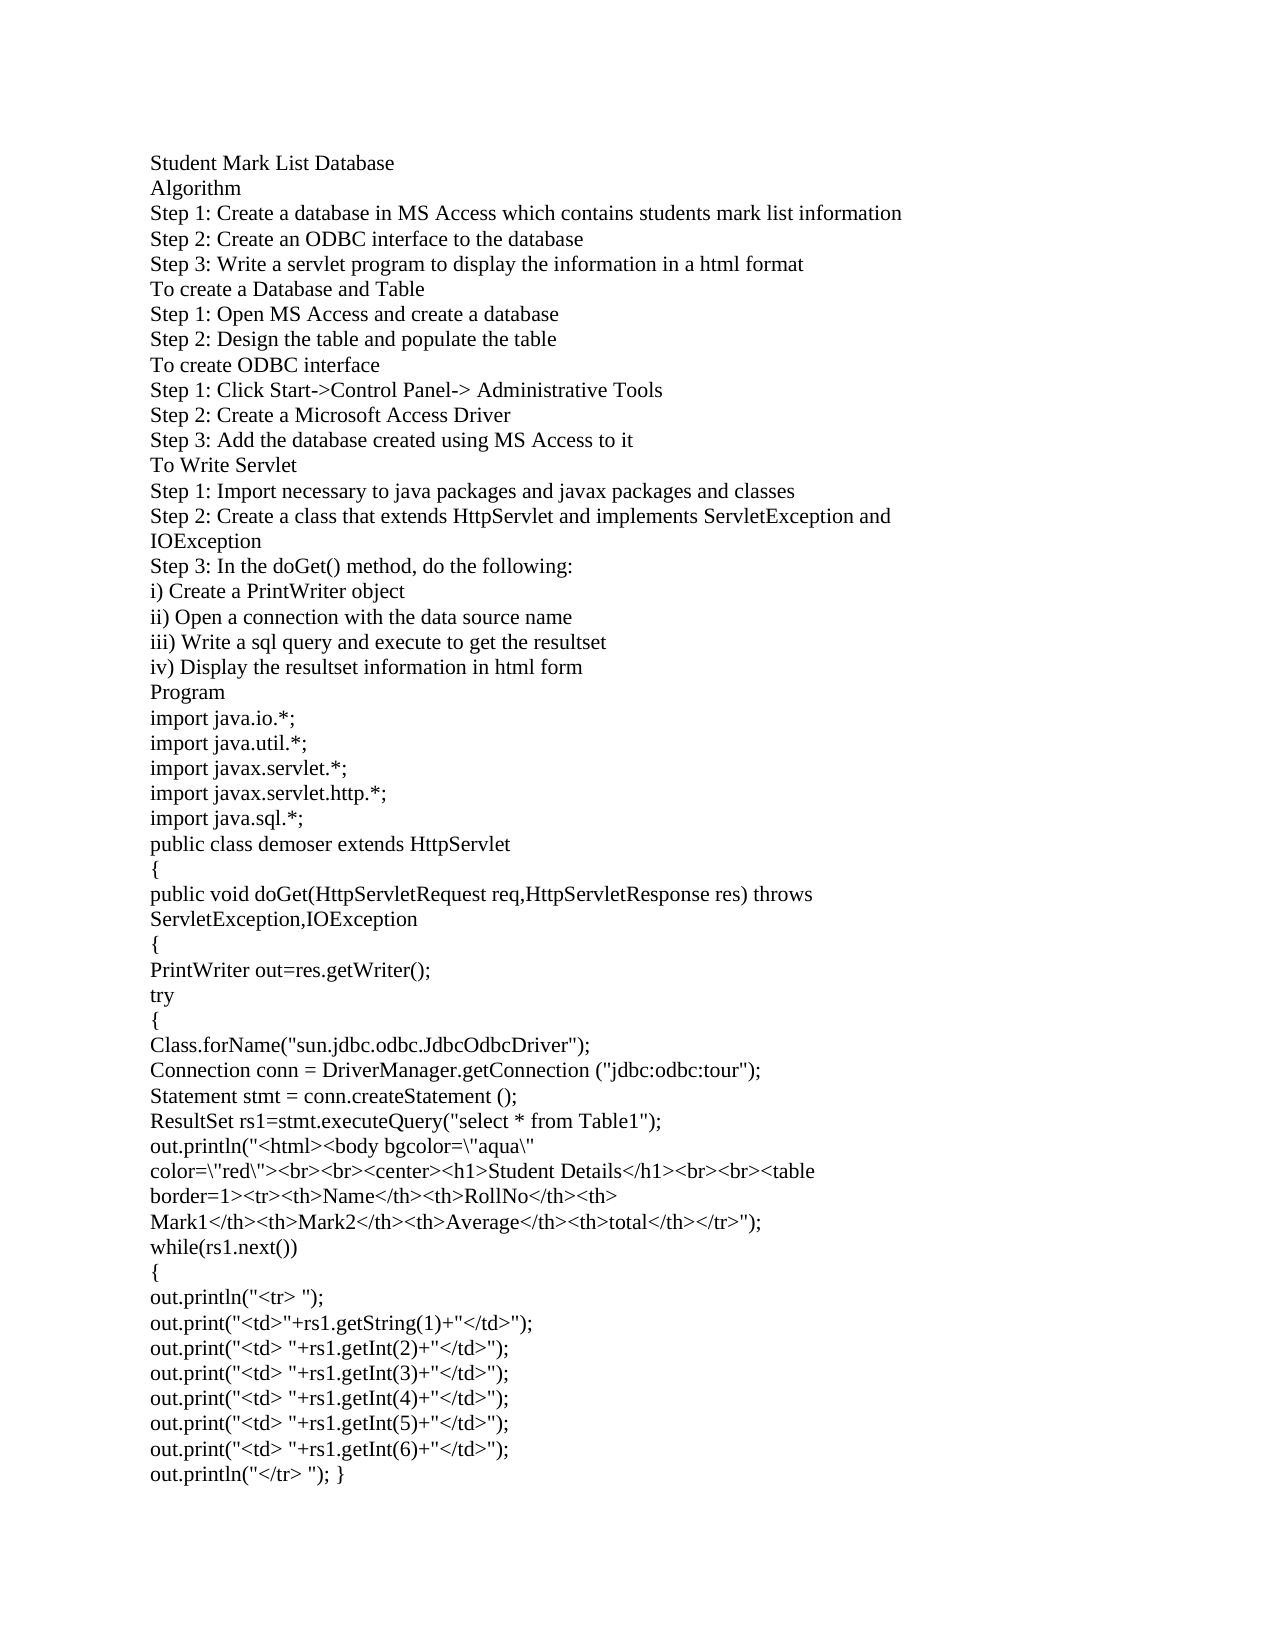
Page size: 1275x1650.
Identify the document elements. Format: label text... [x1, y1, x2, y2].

text try [150, 982, 1125, 1007]
text Step 3: Add the database created using MS Access to it [150, 427, 1125, 452]
text Step 1: Open MS Access and create a database [150, 301, 1125, 326]
text Step 1: Import necessary to java packages and javax packages and classes [150, 478, 1125, 503]
text { [150, 1007, 1125, 1032]
text Step 2: Design the table and populate the table [150, 326, 1125, 352]
text Step 2: Create an ODBC interface to the database [150, 226, 1125, 251]
text { [150, 856, 1125, 881]
text while(rs1.next()) [150, 1234, 1125, 1259]
text out.print("<td> "+rs1.getInt(5)+"</td>"); [150, 1410, 1125, 1436]
text Student Mark List Database [150, 150, 1125, 175]
text Program [150, 679, 1125, 704]
text Step 3: In the doGet() method, do the following: [150, 553, 1125, 578]
text Step 1: Create a database in MS Access which contains students mark list information [150, 200, 1125, 226]
text { [150, 1259, 1125, 1284]
text iii) Write a sql query and execute to get the resultset [150, 629, 1125, 654]
text Step 2: Create a Microsoft Access Driver [150, 402, 1125, 427]
text To create ODBC interface [150, 352, 1125, 377]
text out.print("<td> "+rs1.getInt(4)+"</td>"); [150, 1385, 1125, 1410]
text Algorithm [150, 175, 1125, 200]
text i) Create a PrintWriter object [150, 578, 1125, 604]
text import java.io.*; [150, 704, 1125, 730]
text PrintWriter out=res.getWriter(); [150, 957, 1125, 982]
text public class demoser extends HttpServlet [150, 831, 1125, 856]
text out.println("</tr> "); } [150, 1461, 1125, 1486]
text Step 3: Write a servlet program to display the information in a html format [150, 251, 1125, 276]
text border=1><tr><th>Name</th><th>RollNo</th><th> [150, 1183, 1125, 1209]
text color=\"red\"><br><br><center><h1>Student Details</h1><br><br><table [150, 1158, 1125, 1183]
text import javax.servlet.*; [150, 755, 1125, 780]
text import java.util.*; [150, 730, 1125, 755]
text out.print("<td>"+rs1.getString(1)+"</td>"); [150, 1309, 1125, 1335]
text out.print("<td> "+rs1.getInt(6)+"</td>"); [150, 1436, 1125, 1461]
text To create a Database and Table [150, 276, 1125, 301]
text ii) Open a connection with the data source name [150, 604, 1125, 629]
text import javax.servlet.http.*; [150, 780, 1125, 805]
text { [150, 931, 1125, 957]
text Mark1</th><th>Mark2</th><th>Average</th><th>total</th></tr>"); [150, 1209, 1125, 1234]
text ResultSet rs1=stmt.executeQuery("select * from Table1"); [150, 1108, 1125, 1133]
text ServletException,IOException [150, 906, 1125, 931]
text To Write Servlet [150, 452, 1125, 478]
text import java.sql.*; [150, 805, 1125, 831]
text Step 1: Click Start->Control Panel-> Administrative Tools [150, 377, 1125, 402]
text Class.forName("sun.jdbc.odbc.JdbcOdbcDriver"); [150, 1032, 1125, 1057]
text IOException [150, 528, 1125, 553]
text out.println("<html><body bgcolor=\"aqua\" [150, 1133, 1125, 1158]
text Statement stmt = conn.createStatement (); [150, 1083, 1125, 1108]
text out.print("<td> "+rs1.getInt(3)+"</td>"); [150, 1360, 1125, 1385]
text out.print("<td> "+rs1.getInt(2)+"</td>"); [150, 1335, 1125, 1360]
text Step 2: Create a class that extends HttpServlet and implements ServletException and [150, 503, 1125, 528]
text iv) Display the resultset information in html form [150, 654, 1125, 679]
text Connection conn = DriverManager.getConnection ("jdbc:odbc:tour"); [150, 1057, 1125, 1083]
text out.println("<tr> "); [150, 1284, 1125, 1309]
text public void doGet(HttpServletRequest req,HttpServletResponse res) throws [150, 881, 1125, 906]
